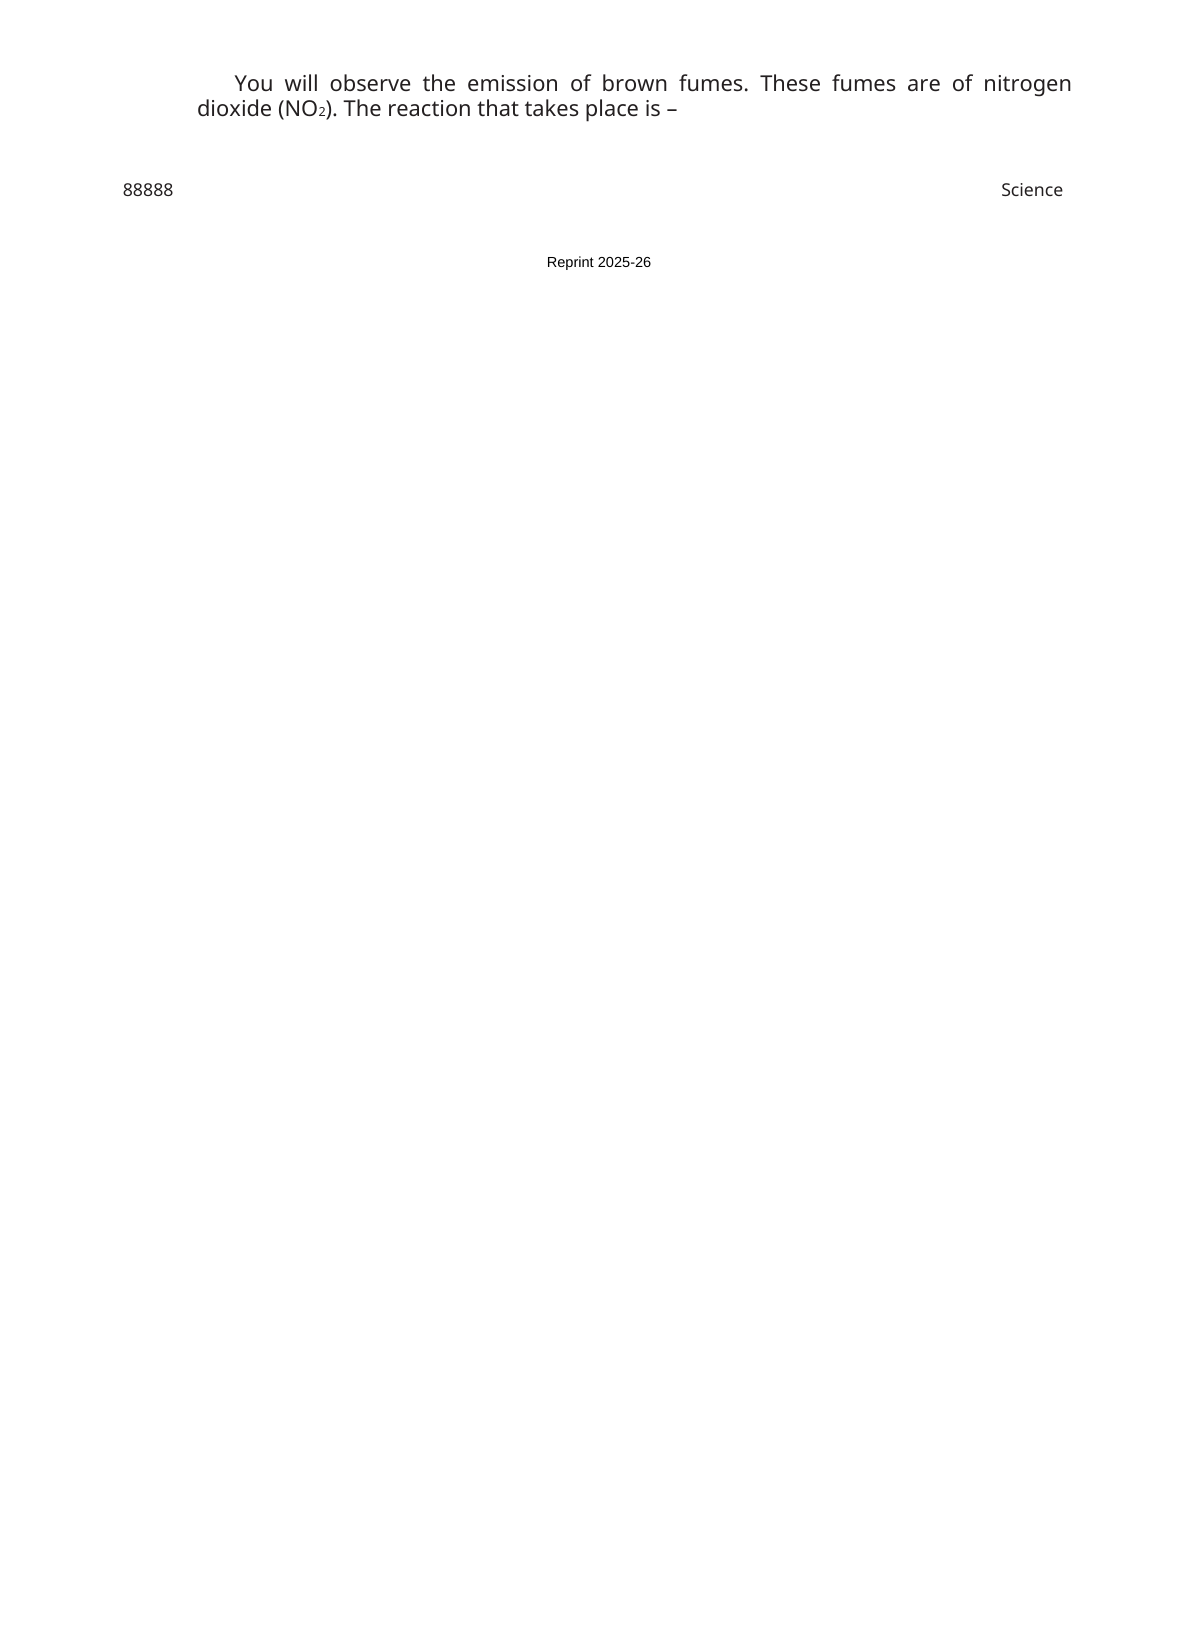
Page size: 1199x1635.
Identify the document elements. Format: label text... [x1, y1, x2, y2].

text You will observe the emission of brown fumes. These fumes are of nitrogen dioxide (NO2). The reaction that takes place is – [197, 72, 1074, 122]
text 88888 Science [123, 182, 1077, 200]
text Reprint 2025-26 [93, 251, 651, 271]
